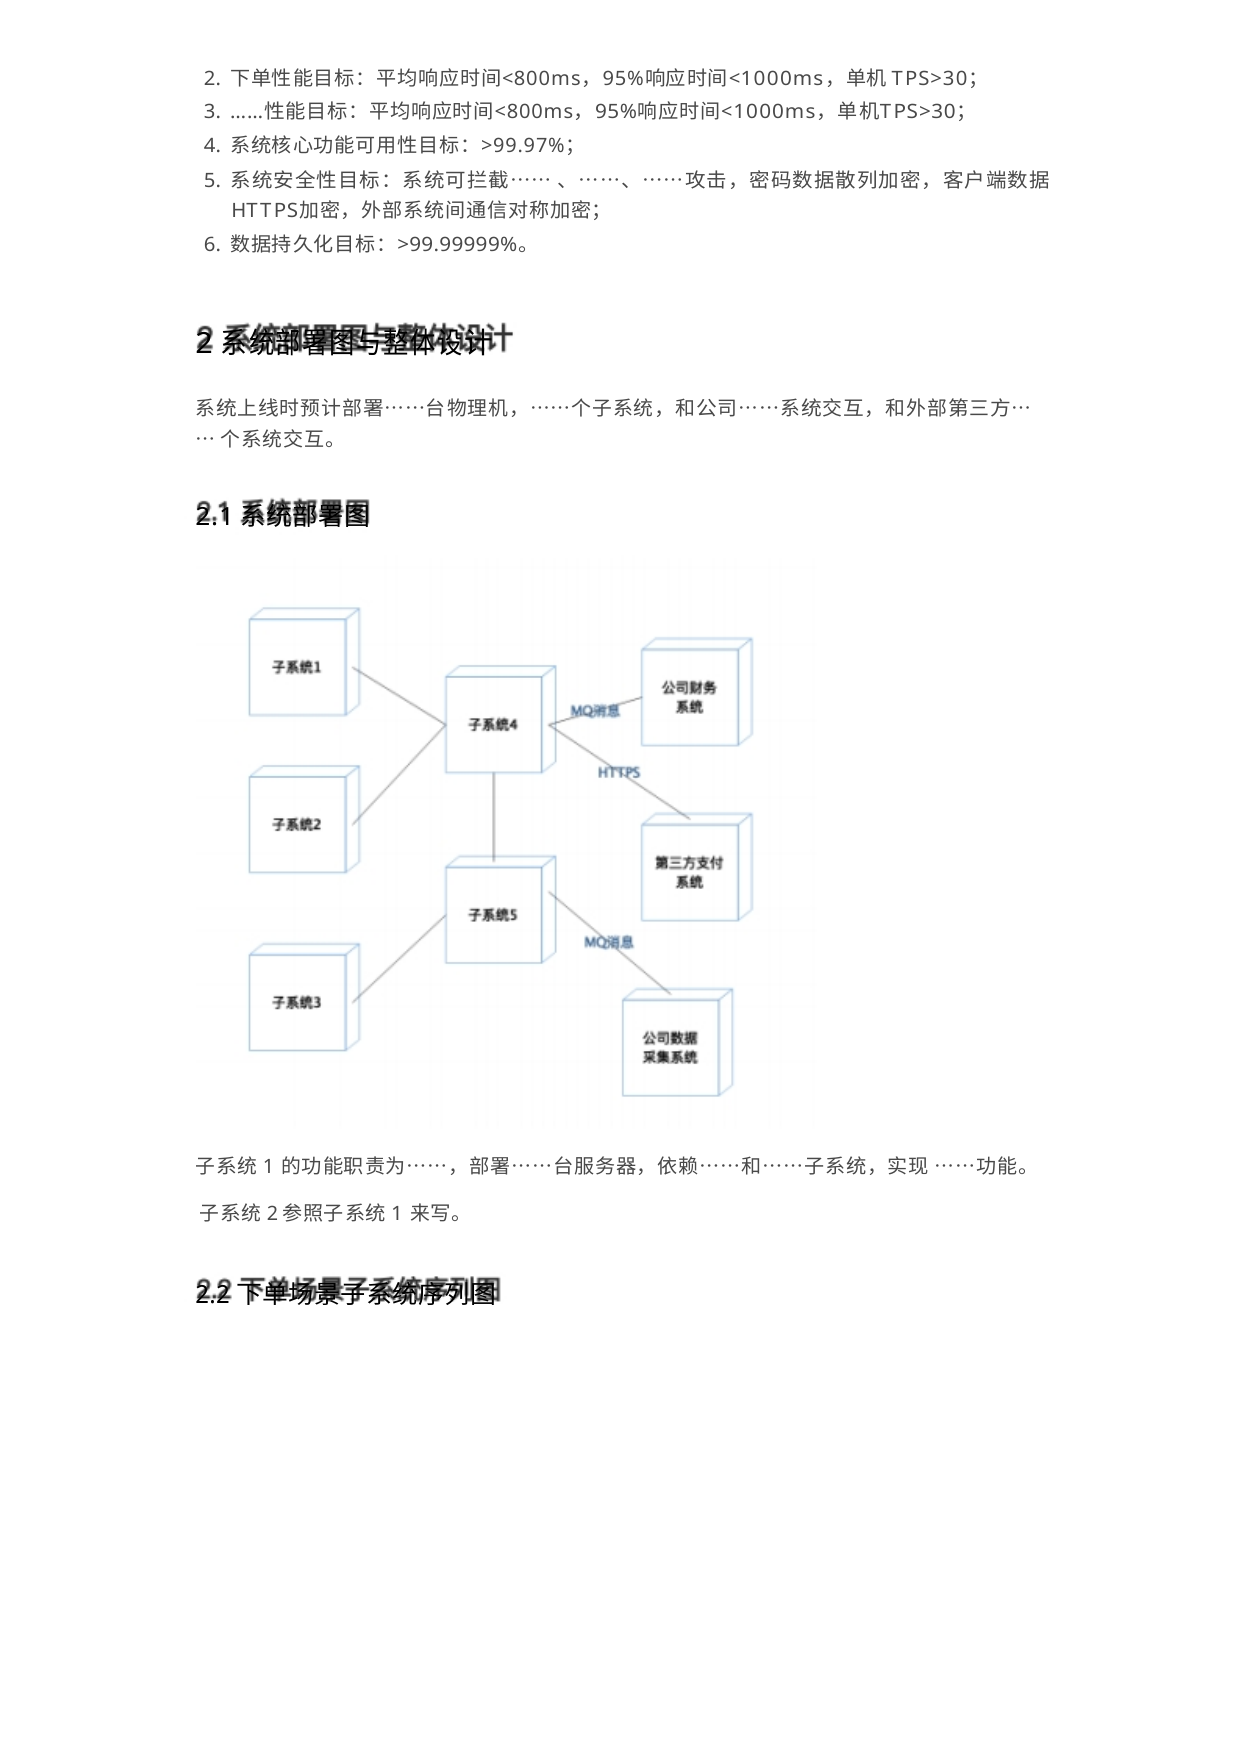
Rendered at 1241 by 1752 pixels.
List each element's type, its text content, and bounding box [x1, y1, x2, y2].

text 2.2 下 单 场景 ⼦系 统序 列图 [195, 1274, 1055, 1311]
text 2 系统部署图与整体设计 [195, 321, 1055, 362]
text 3. ……性 能⽬标：平均响应时间<800ms，95%响应时间<1000ms，单机 T PS>30； [203, 96, 1055, 124]
text 系统 上线 时预计部署 …… 台物理机，……个⼦系统， 和公 司……系统 交互 ，和外部第 三⽅ …… 个系 统交 互。 [195, 391, 1051, 452]
text ⼦系 统1的 功能职责为… …，部署……台服务器，依赖……和……⼦系统，实现 …… 功能。 ⼦系 统2参照⼦系统1来 写。 [195, 1136, 1027, 1230]
text 2. 下单 性能⽬标：平均响应时间<800ms，95%响 应时间<1000ms，单机T PS>30； [203, 63, 1055, 92]
text 5. 系 统 安 全 性 ⽬标 ： 系 统 可 拦 截 …… 、…… 、 …… 攻 击 ， 密 码 数 据 散 列 加 密 ， 客 户 端 数 据 HT T PS 加密，外部系统间通信 对称加密； [203, 162, 1051, 224]
text 2.1 系统 部署图 [195, 497, 1055, 533]
text 6. 数据 持久化⽬标：>99.99999% 。 [203, 228, 1055, 257]
text 4. 系统 核⼼功能可⽤性⽬标：>99.97%； [203, 129, 1055, 158]
picture [10, 59, 1230, 1694]
